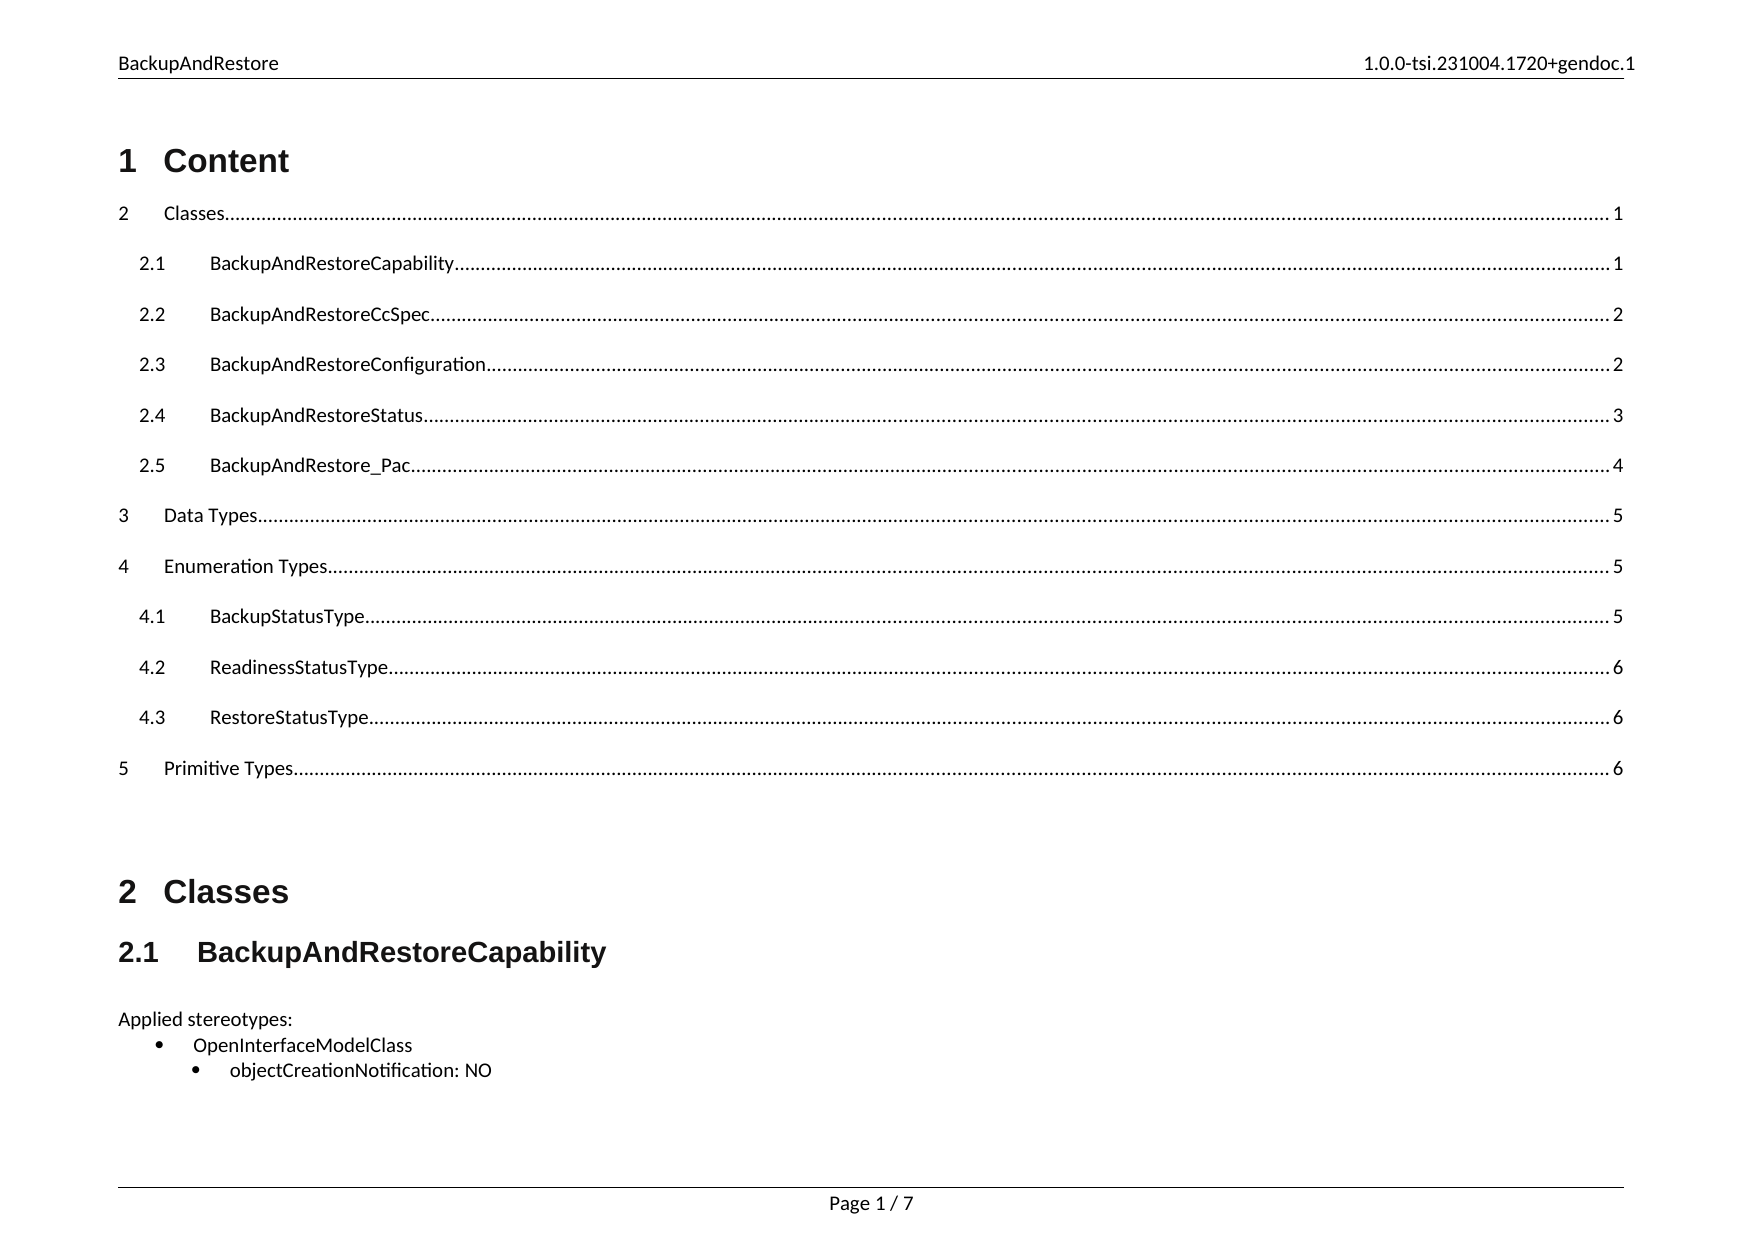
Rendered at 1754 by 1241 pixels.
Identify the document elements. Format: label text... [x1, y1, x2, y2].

text Applied stereotypes: [118, 1007, 1624, 1032]
list objectCreationNotification: NO [192, 1057, 1624, 1083]
list OpenInterfaceModelClass [156, 1032, 1624, 1057]
subtitle Classes [118, 872, 1624, 910]
subtitle BackupAndRestoreCapability [118, 935, 1624, 969]
